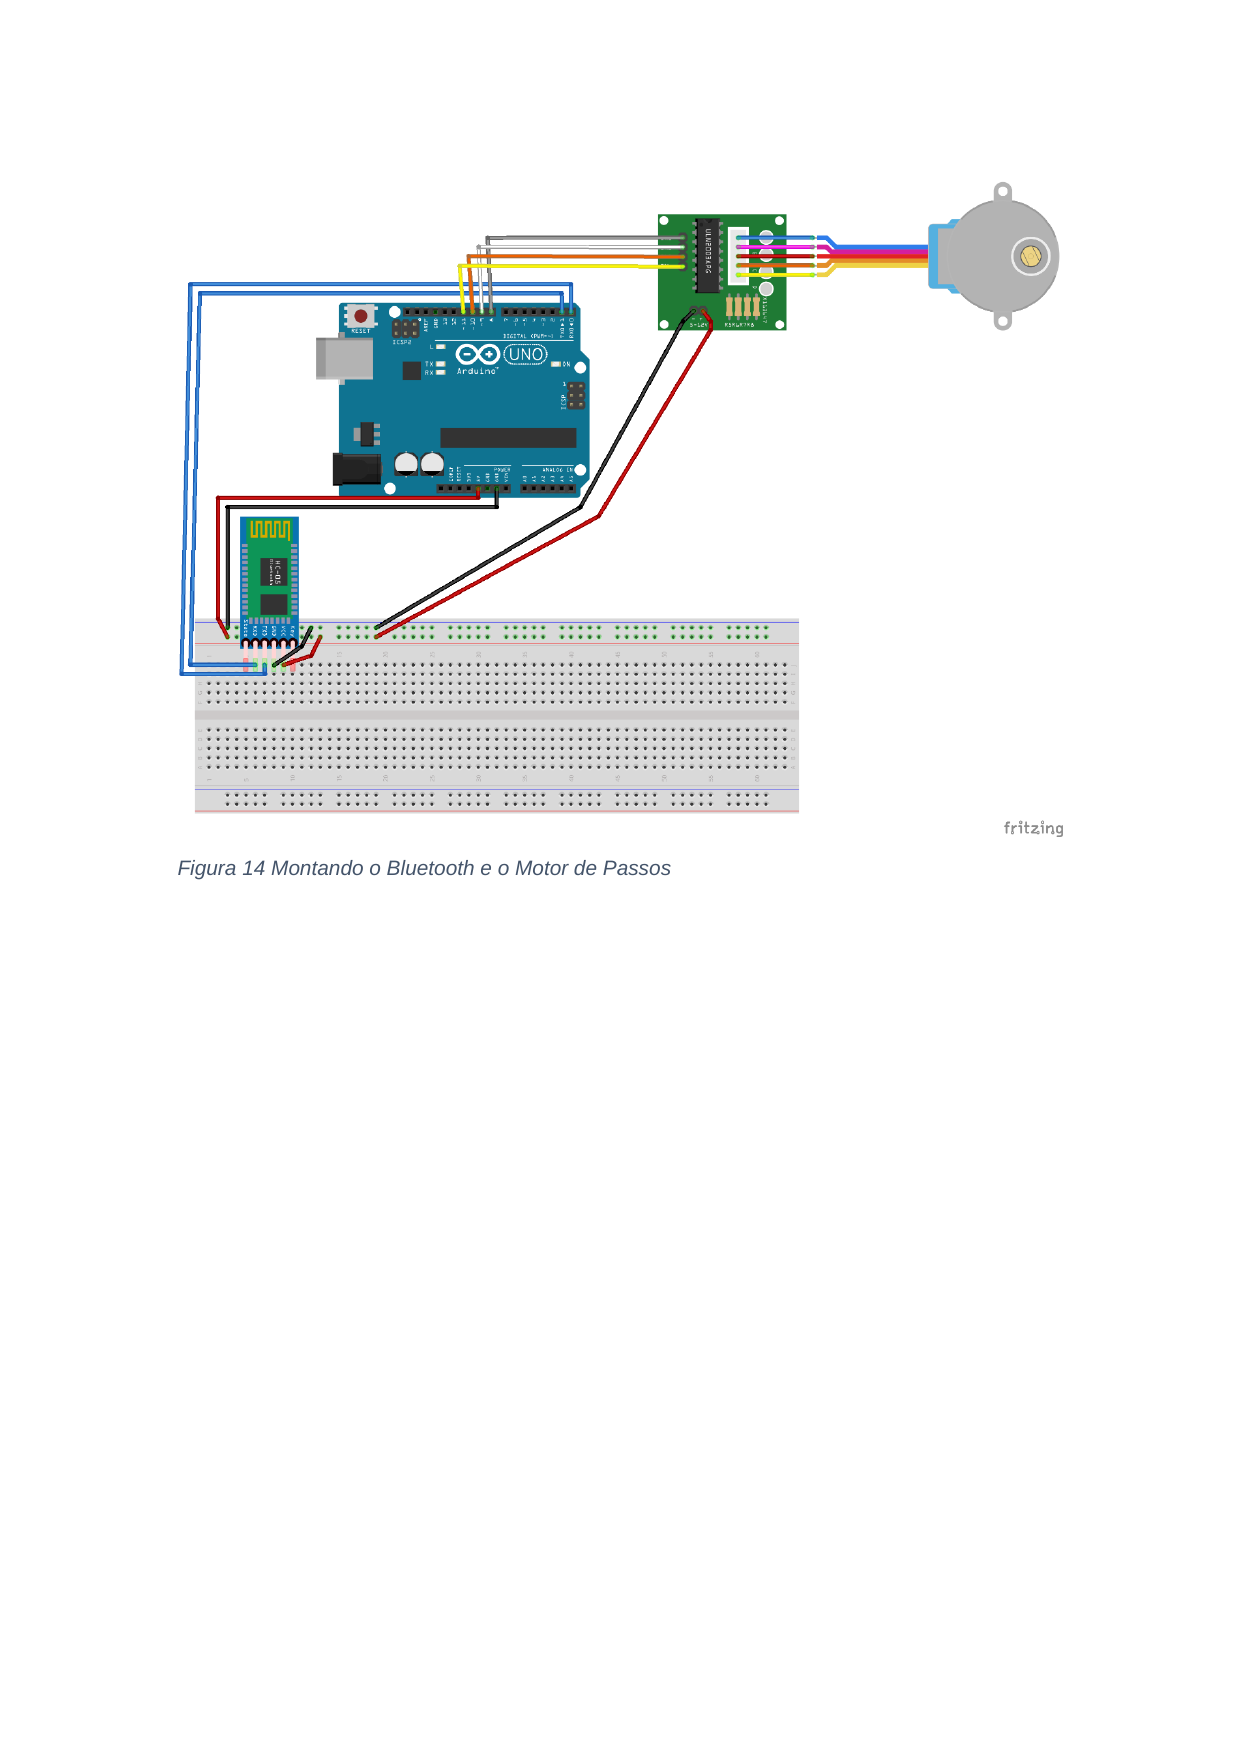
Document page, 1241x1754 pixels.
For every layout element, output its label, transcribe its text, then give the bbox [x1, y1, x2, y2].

text Figura 14 Montando o Bluetooth e o Motor de Passos [177, 856, 1122, 879]
picture [177, 177, 1063, 837]
